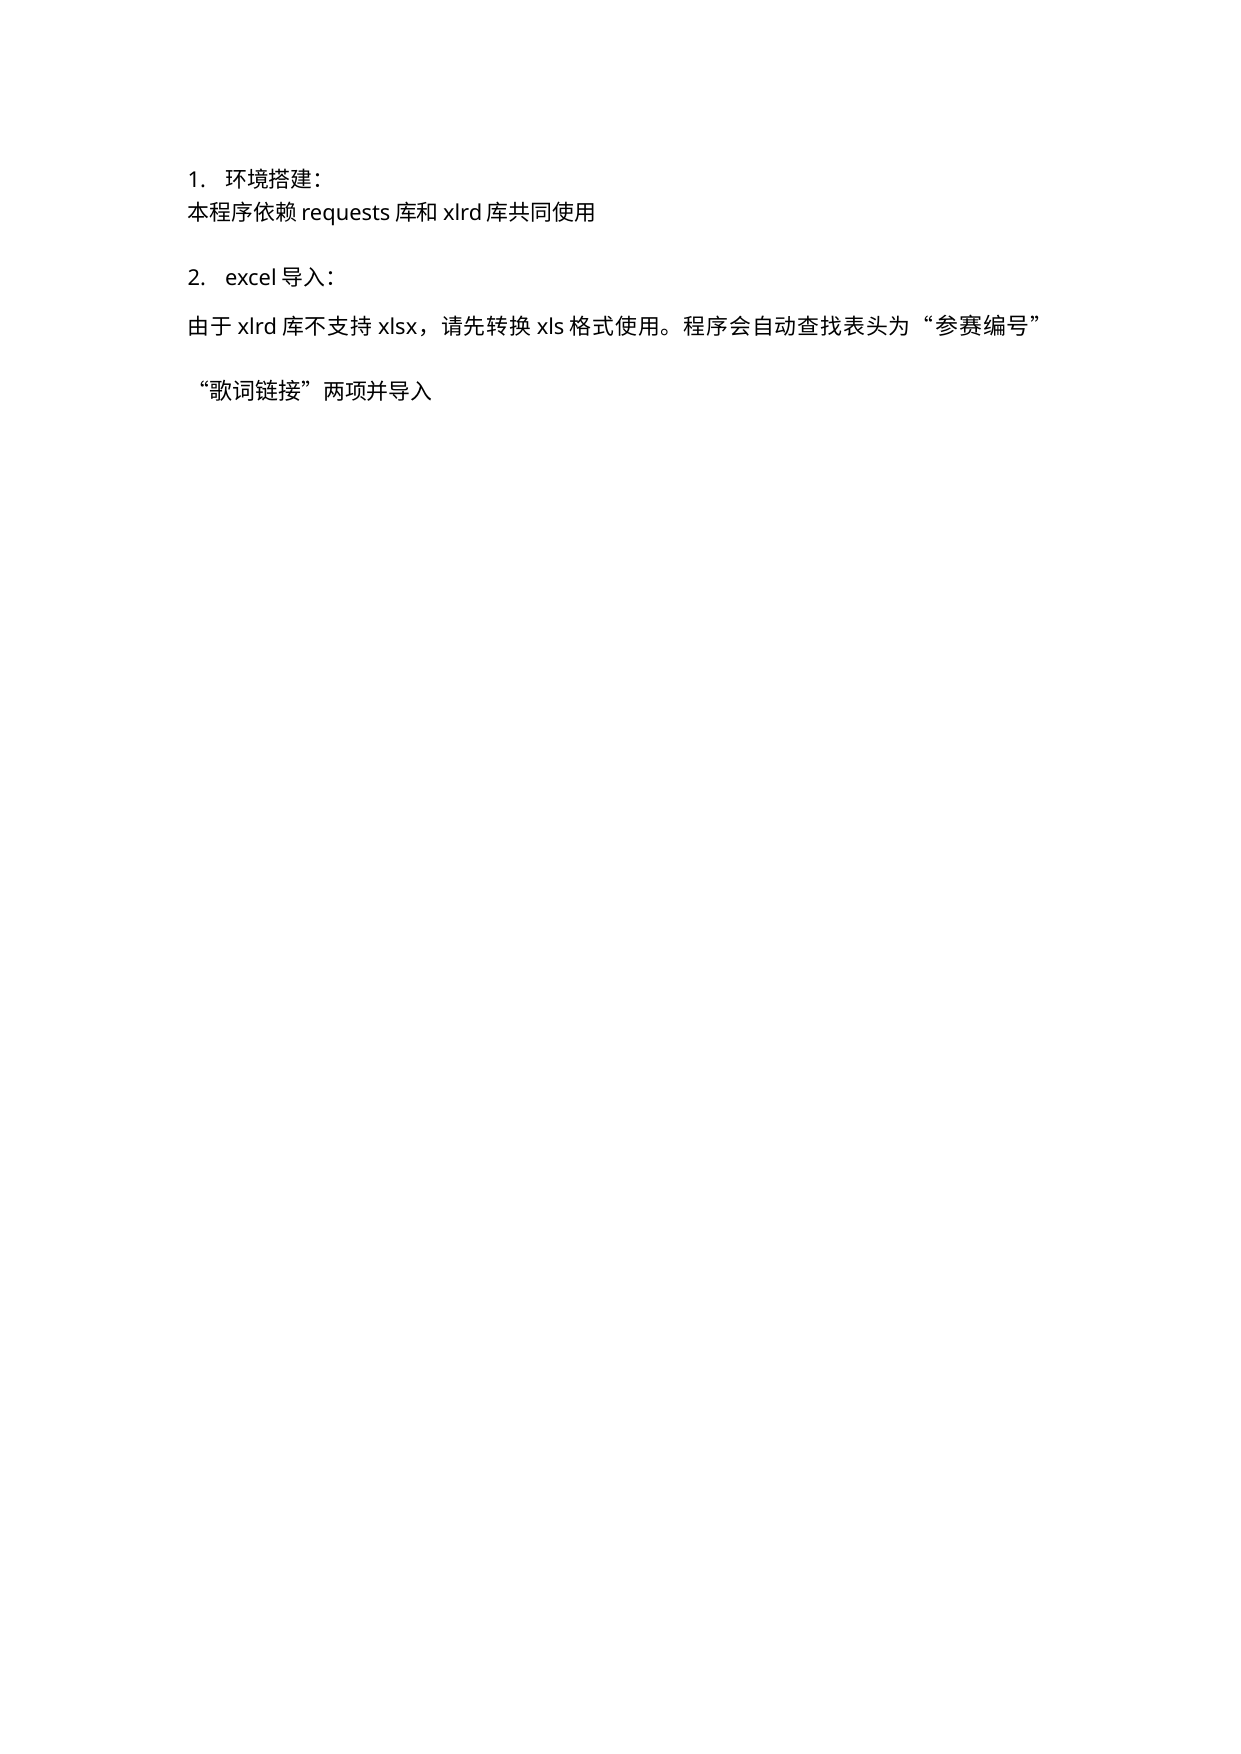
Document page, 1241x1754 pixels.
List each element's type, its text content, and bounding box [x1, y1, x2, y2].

list 环境搭建： [187, 162, 1053, 194]
text 本程序依赖requests库和xlrd库共同使用 [187, 194, 1053, 227]
list excel导入： [187, 259, 1053, 292]
text 由于xlrd库不支持xlsx，请先转换xls格式使用。程序会自动查找表头为“参赛编号”“歌词链接”两项并导入 [187, 292, 1053, 422]
